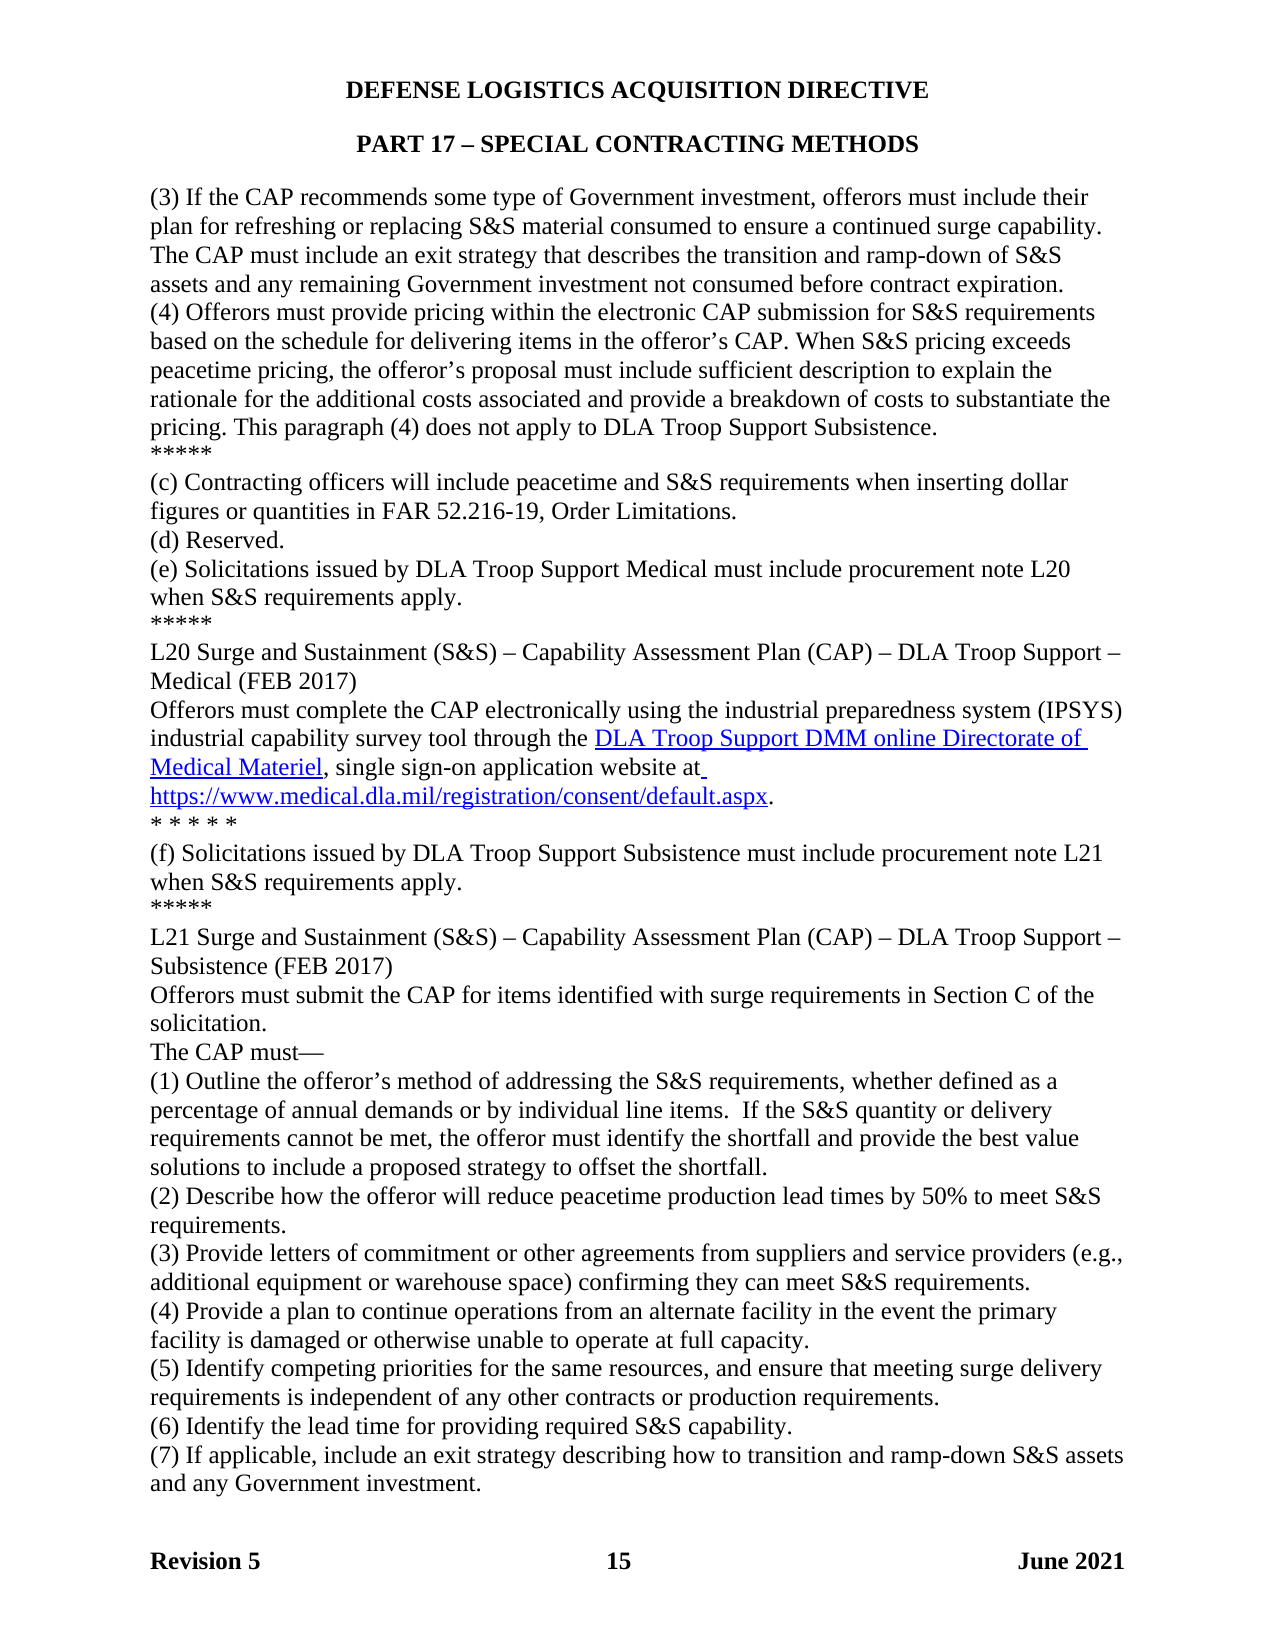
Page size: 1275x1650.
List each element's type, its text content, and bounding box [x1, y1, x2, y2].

text Offerors must complete the CAP electronically using the industrial preparedness system (IPSYS) industrial capability survey tool through the DLA Troop Support DMM online Directorate of Medical Materiel, single sign-on application website at https://www.medical.dla.mil/registration/consent/default.aspx. [150, 695, 1125, 810]
text Offerors must submit the CAP for items identified with surge requirements in Section C of the solicitation. [150, 980, 1125, 1037]
text (6) Identify the lead time for providing required S&S capability. [150, 1411, 1125, 1440]
text (c) Contracting officers will include peacetime and S&S requirements when inserting dollar figures or quantities in FAR 52.216-19, Order Limitations. [150, 467, 1125, 525]
text ***** [150, 896, 1125, 922]
text (2) Describe how the offeror will reduce peacetime production lead times by 50% to meet S&S requirements. [150, 1181, 1125, 1238]
text (e) Solicitations issued by DLA Troop Support Medical must include procurement note L20 when S&S requirements apply. [150, 554, 1125, 611]
text (5) Identify competing priorities for the same resources, and ensure that meeting surge delivery requirements is independent of any other contracts or production requirements. [150, 1353, 1125, 1411]
text ***** [150, 441, 1125, 467]
text (7) If applicable, include an exit strategy describing how to transition and ramp-down S&S assets and any Government investment. [150, 1440, 1125, 1497]
text (f) Solicitations issued by DLA Troop Support Subsistence must include procurement note L21 when S&S requirements apply. [150, 838, 1125, 896]
text * * * * * [150, 810, 1125, 838]
text (4) Provide a plan to continue operations from an alternate facility in the event the primary facility is damaged or otherwise unable to operate at full capacity. [150, 1296, 1125, 1353]
text (1) Outline the offeror’s method of addressing the S&S requirements, whether defined as a percentage of annual demands or by individual line items. If the S&S quantity or delivery requirements cannot be met, the offeror must identify the shortfall and provide the best value solutions to include a proposed strategy to offset the shortfall. [150, 1066, 1125, 1181]
text (d) Reserved. [150, 525, 1125, 554]
text L21 Surge and Sustainment (S&S) – Capability Assessment Plan (CAP) – DLA Troop Support – Subsistence (FEB 2017) [150, 922, 1125, 980]
text The CAP must— [150, 1037, 1125, 1066]
text (3) Provide letters of commitment or other agreements from suppliers and service providers (e.g., additional equipment or warehouse space) confirming they can meet S&S requirements. [150, 1238, 1125, 1296]
text ***** [150, 611, 1125, 637]
text L20 Surge and Sustainment (S&S) – Capability Assessment Plan (CAP) – DLA Troop Support – Medical (FEB 2017) [150, 637, 1125, 695]
